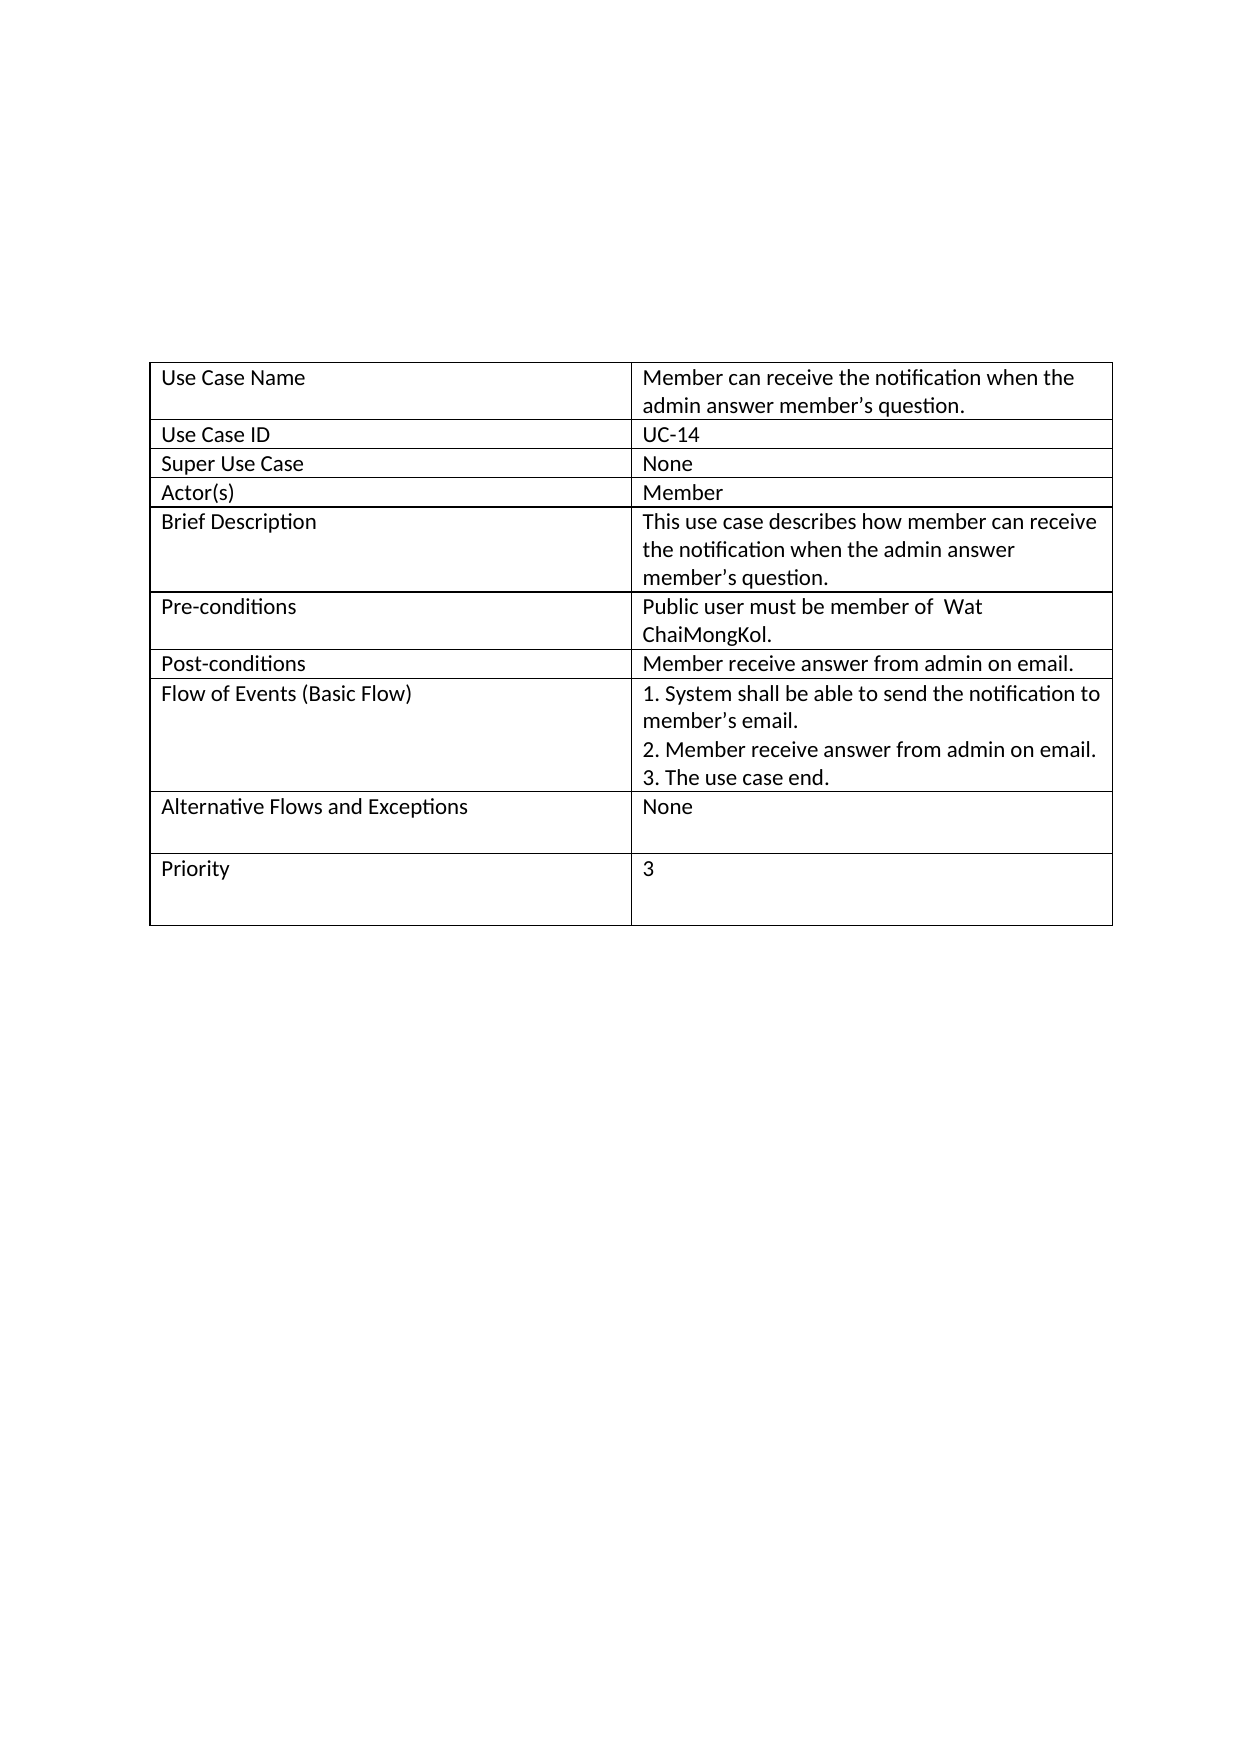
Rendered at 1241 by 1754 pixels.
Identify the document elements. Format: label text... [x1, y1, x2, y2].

table_cell Super Use Case [151, 449, 631, 477]
table_cell Post-conditions [151, 650, 631, 678]
table_cell Member [632, 478, 1112, 506]
table_cell Alternative Flows and Exceptions [151, 792, 631, 853]
table_cell Actor(s) [151, 478, 631, 506]
table_cell Flow of Events (Basic Flow) [151, 679, 631, 791]
table_cell This use case describes how member can receive the notification when the admin answer member’s question. [632, 508, 1112, 591]
table_cell None [632, 792, 1112, 853]
table_cell 3 [632, 854, 1112, 925]
table_cell Brief Description [151, 508, 631, 591]
table_cell Priority [151, 854, 631, 925]
table_cell UC-14 [632, 420, 1112, 448]
table_cell Public user must be member of Wat ChaiMongKol. [632, 593, 1112, 648]
table_cell Pre-conditions [151, 593, 631, 648]
table_header Use Case Name [151, 363, 631, 419]
table_cell Use Case ID [151, 420, 631, 448]
table_cell None [632, 449, 1112, 477]
table_cell 1. System shall be able to send the notification to member’s email. 2. Member receive answer from admin on email. 3. The use case end. [632, 679, 1112, 791]
table_cell Member receive answer from admin on email. [632, 650, 1112, 678]
table_header Member can receive the notification when the admin answer member’s question. [632, 363, 1112, 419]
